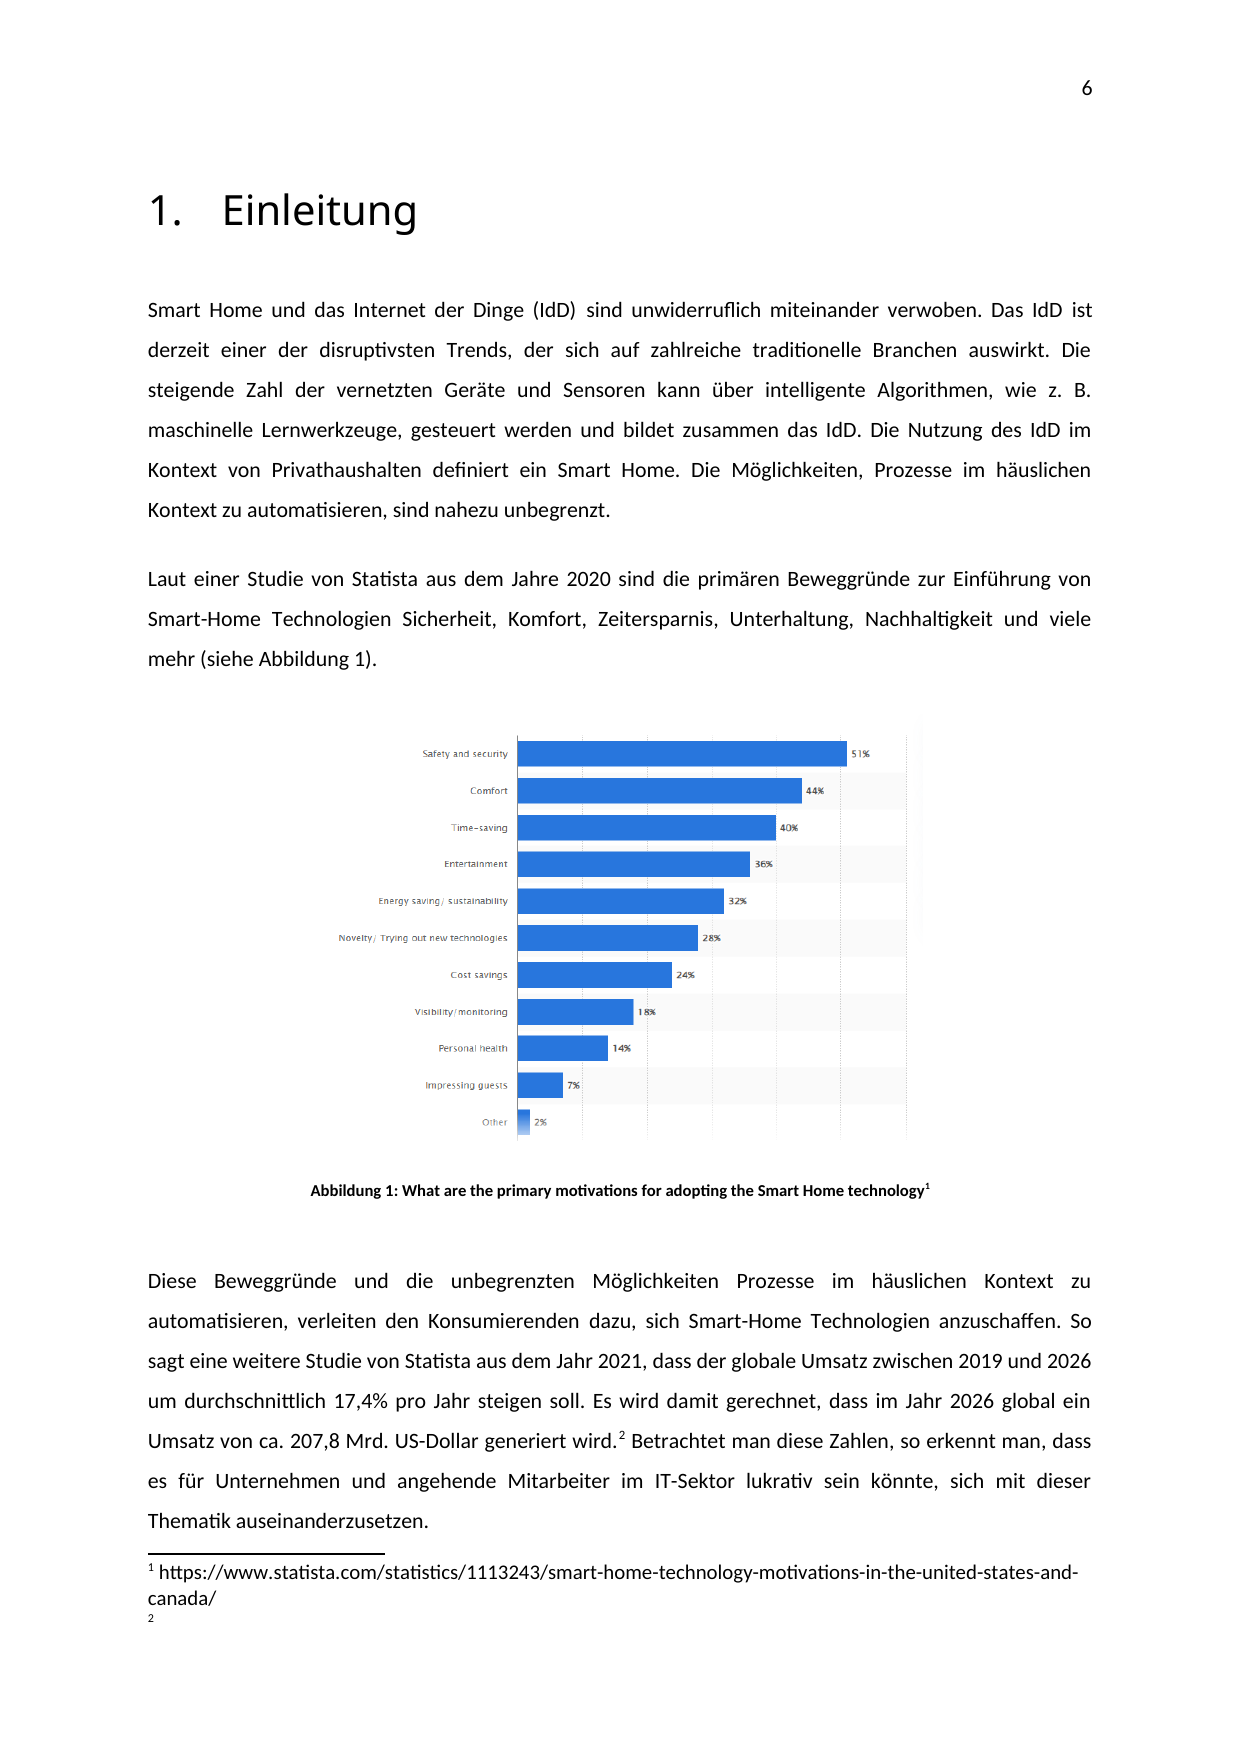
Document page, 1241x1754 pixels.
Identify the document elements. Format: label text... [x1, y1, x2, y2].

text Smart Home und das Internet der Dinge (IdD) sind unwiderruflich miteinander verwoben. Das IdD ist derzeit einer der disruptivsten Trends, der sich auf zahlreiche traditionelle Branchen auswirkt. Die steigende Zahl der vernetzten Geräte und Sensoren kann über intelligente Algorithmen, wie z. B. maschinelle Lernwerkzeuge, gesteuert werden und bildet zusammen das IdD. Die Nutzung des IdD im Kontext von Privathaushalten definiert ein Smart Home. Die Möglichkeiten, Prozesse im häuslichen Kontext zu automatisieren, sind nahezu unbegrenzt. [148, 296, 1092, 523]
text Diese Beweggründe und die unbegrenzten Möglichkeiten Prozesse im häuslichen Kontext zu automatisieren, verleiten den Konsumierenden dazu, sich Smart-Home Technologien anzuschaffen. So sagt eine weitere Studie von Statista aus dem Jahr 2021, dass der globale Umsatz zwischen 2019 und 2026 um durchschnittlich 17,4% pro Jahr steigen soll. Es wird damit gerechnet, dass im Jahr 2026 global ein Umsatz von ca. 207,8 Mrd. US-Dollar generiert wird. Betrachtet man diese Zahlen, so erkennt man, dass es für Unternehmen und angehende Mitarbeiter im IT-Sektor lukrativ sein könnte, sich mit dieser Thematik auseinanderzusetzen. [148, 1267, 1092, 1534]
text Abbildung 1: What are the primary motivations for adopting the Smart Home technology [148, 1180, 1092, 1200]
text Laut einer Studie von Statista aus dem Jahre 2020 sind die primären Beweggründe zur Einführung von Smart-Home Technologien Sicherheit, Komfort, Zeitersparnis, Unterhaltung, Nachhaltigkeit und viele mehr (siehe Abbildung 1). [148, 565, 1092, 672]
subtitle Einleitung [148, 181, 1092, 238]
picture [317, 714, 923, 1157]
